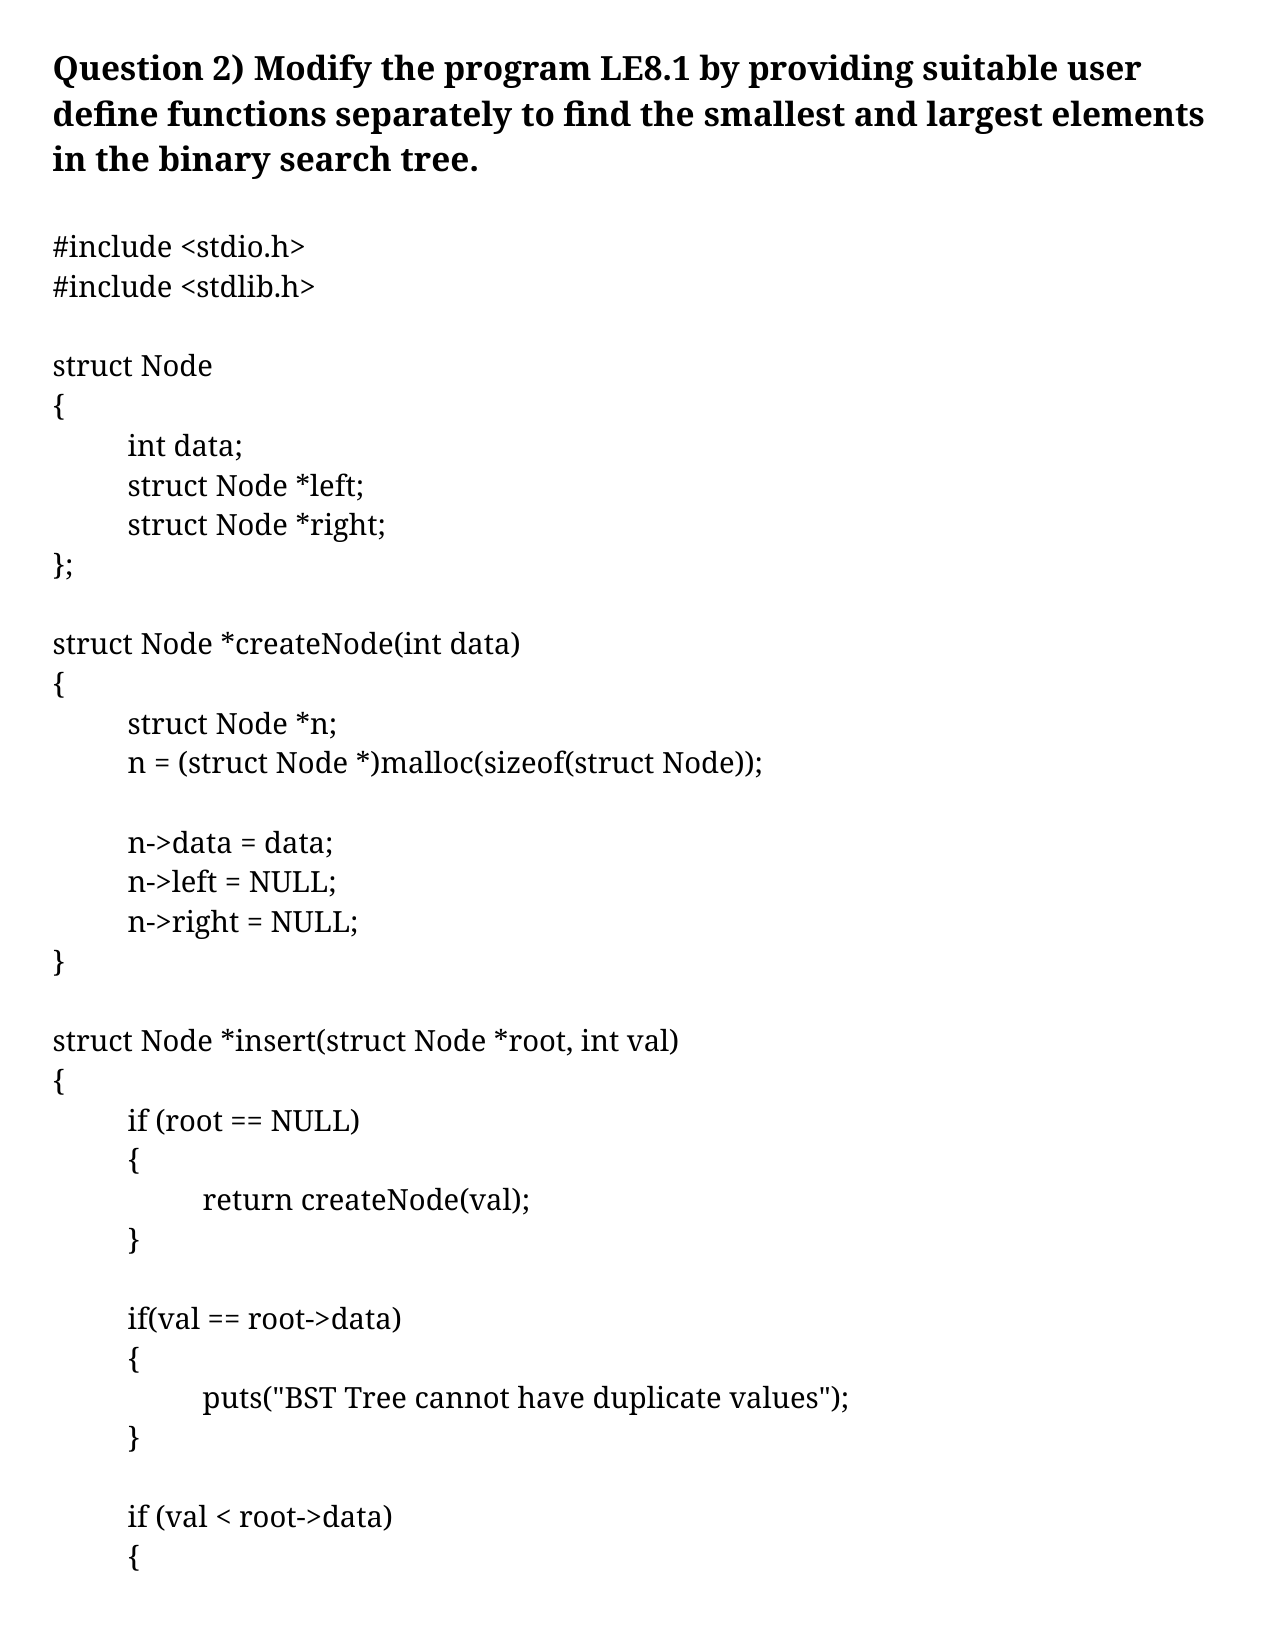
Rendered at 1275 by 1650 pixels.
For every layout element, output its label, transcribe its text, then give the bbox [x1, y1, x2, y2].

text Question 2) Modify the program LE8.1 by providing suitable user define functions separately to find the smallest and largest elements in the binary search tree. [52, 45, 1222, 181]
text #include <stdlib.h> [52, 266, 1222, 306]
text n->data = data; [52, 822, 1222, 862]
text } [52, 941, 1222, 981]
text { [52, 385, 1222, 425]
text puts("BST Tree cannot have duplicate values"); [52, 1378, 1222, 1417]
text struct Node *left; [52, 465, 1222, 504]
text if(val == root->data) [52, 1298, 1222, 1338]
text if (val < root->data) [52, 1497, 1222, 1536]
text { [52, 1536, 1222, 1576]
text struct Node *n; [52, 703, 1222, 743]
text n = (struct Node *)malloc(sizeof(struct Node)); [52, 743, 1222, 782]
text return createNode(val); [52, 1179, 1222, 1219]
text { [52, 1139, 1222, 1179]
text { [52, 1338, 1222, 1378]
text int data; [52, 425, 1222, 465]
text } [52, 1219, 1222, 1258]
text #include <stdio.h> [52, 227, 1222, 266]
text { [52, 1060, 1222, 1100]
text struct Node *createNode(int data) [52, 623, 1222, 663]
text struct Node *insert(struct Node *root, int val) [52, 1020, 1222, 1060]
text { [52, 663, 1222, 703]
text if (root == NULL) [52, 1100, 1222, 1139]
text n->right = NULL; [52, 901, 1222, 941]
text }; [52, 544, 1222, 584]
text struct Node *right; [52, 504, 1222, 544]
text } [52, 1417, 1222, 1457]
text struct Node [52, 346, 1222, 385]
text n->left = NULL; [52, 862, 1222, 901]
